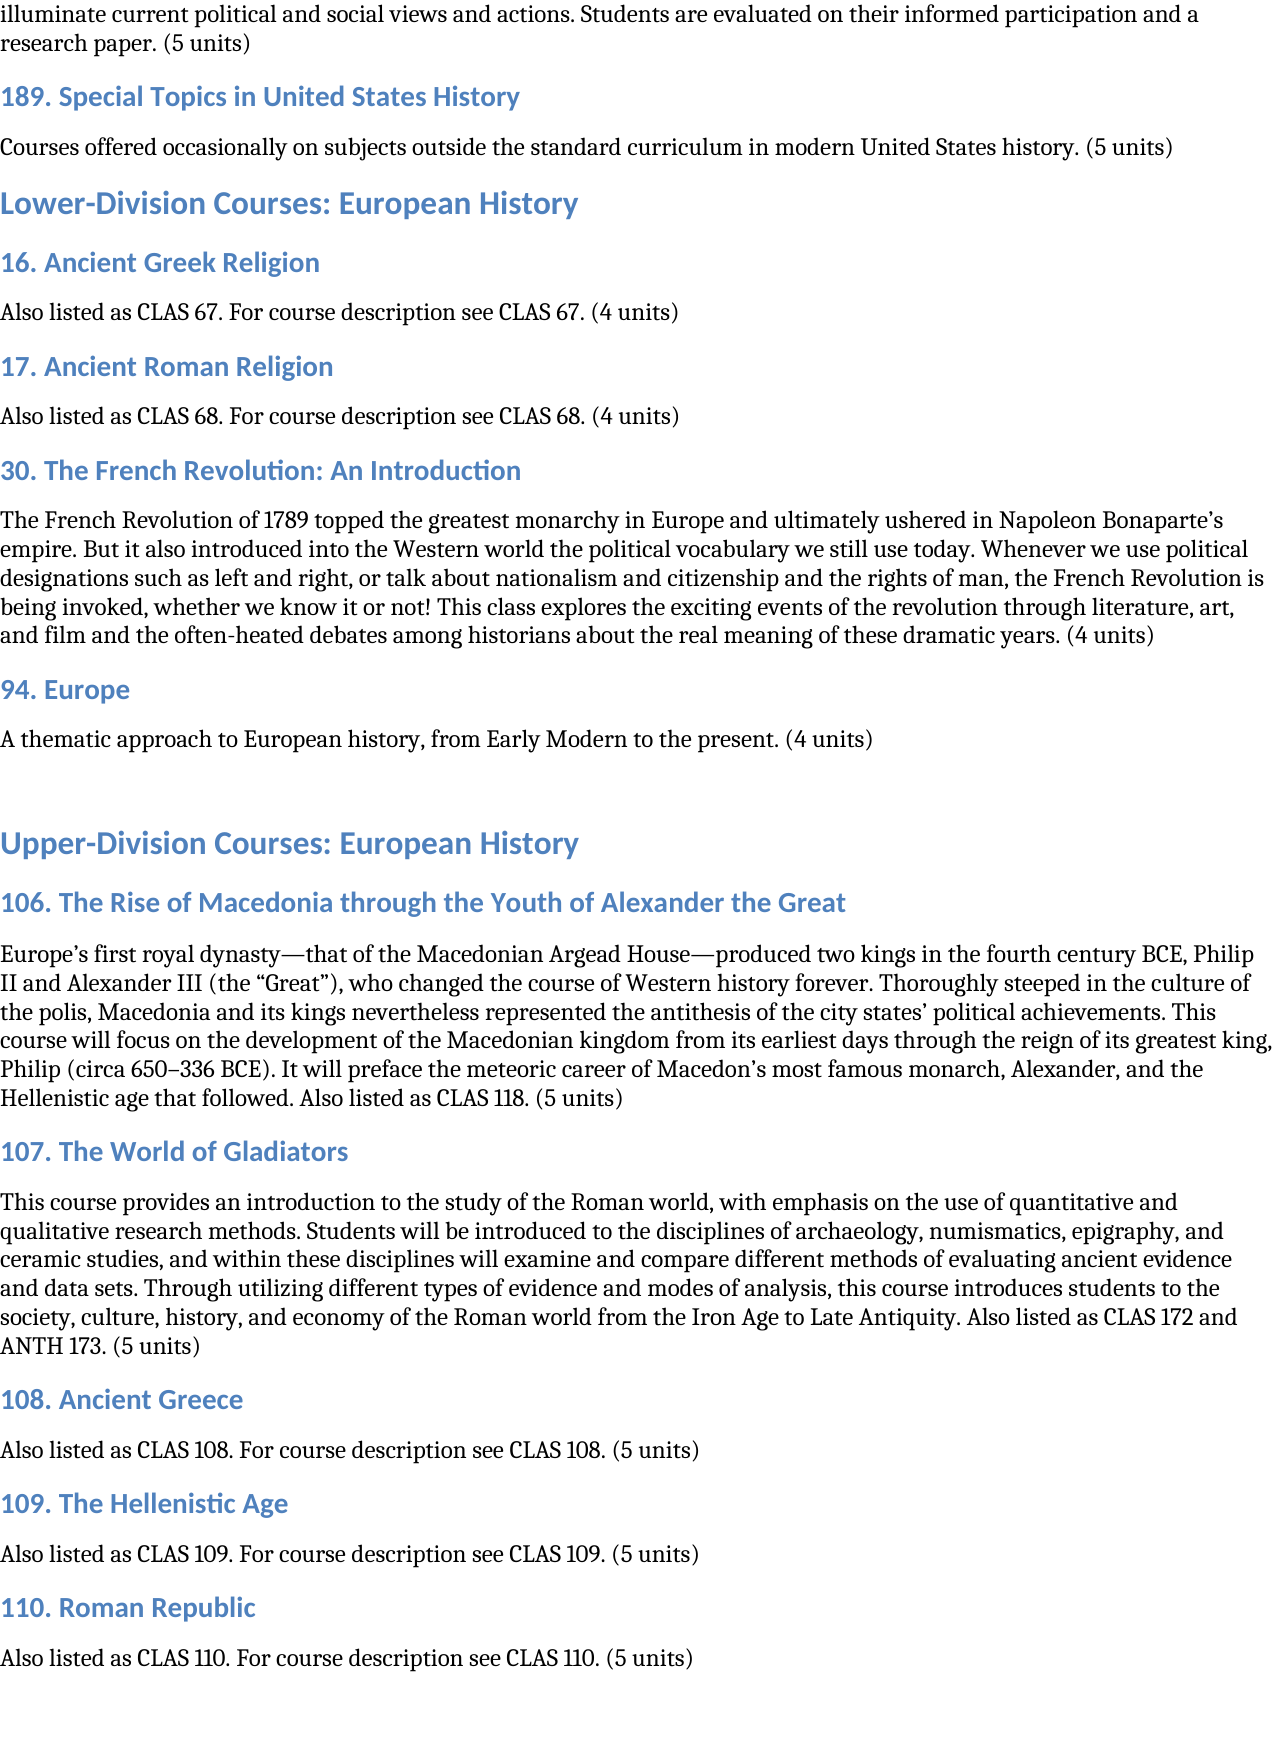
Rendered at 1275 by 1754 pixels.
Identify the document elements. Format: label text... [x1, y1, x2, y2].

text Europe’s first royal dynasty—that of the Macedonian Argead House—produced two kings in the fourth century BCE, Philip II and Alexander III (the “Great”), who changed the course of Western history forever. Thoroughly steeped in the culture of the polis, Macedonia and its kings nevertheless represented the antithesis of the city states’ political achievements. This course will focus on the development of the Macedonian kingdom from its earliest days through the reign of its greatest king, Philip (circa 650–336 BCE). It will preface the meteoric career of Macedon’s most famous monarch, Alexander, and the Hellenistic age that followed. Also listed as CLAS 118. (5 units) [0, 940, 1275, 1113]
text The French Revolution of 1789 topped the greatest monarchy in Europe and ultimately ushered in Napoleon Bonaparte’s empire. But it also introduced into the Western world the political vocabulary we still use today. Whenever we use political designations such as left and right, or talk about nationalism and citizenship and the rights of man, the French Revolution is being invoked, whether we know it or not! This class explores the exciting events of the revolution through literature, art, and film and the often-heated debates among historians about the real meaning of these dramatic years. (4 units) [0, 506, 1275, 650]
subtitle Upper-Division Courses: European History [0, 822, 1275, 863]
subtitle 107. The World of Gladiators [0, 1133, 1275, 1169]
subtitle 106. The Rise of Macedonia through the Youth of Alexander the Great [0, 884, 1275, 919]
subtitle 17. Ancient Roman Religion [0, 348, 1275, 383]
subtitle Lower-Division Courses: European History [0, 182, 1275, 223]
subtitle 109. The Hellenistic Age [0, 1485, 1275, 1521]
text Also listed as CLAS 108. For course description see CLAS 108. (5 units) [0, 1436, 1275, 1464]
text Also listed as CLAS 68. For course description see CLAS 68. (4 units) [0, 402, 1275, 431]
subtitle 16. Ancient Greek Religion [0, 244, 1275, 279]
text A thematic approach to European history, from Early Modern to the present. (4 units) [0, 725, 1275, 754]
subtitle 94. Europe [0, 671, 1275, 706]
text Also listed as CLAS 67. For course description see CLAS 67. (4 units) [0, 298, 1275, 327]
subtitle 30. The French Revolution: An Introduction [0, 452, 1275, 487]
text This course provides an introduction to the study of the Roman world, with emphasis on the use of quantitative and qualitative research methods. Students will be introduced to the disciplines of archaeology, numismatics, epigraphy, and ceramic studies, and within these disciplines will examine and compare different methods of evaluating ancient evidence and data sets. Through utilizing different types of evidence and modes of analysis, this course introduces students to the society, culture, history, and economy of the Roman world from the Iron Age to Late Antiquity. Also listed as CLAS 172 and ANTH 173. (5 units) [0, 1188, 1275, 1360]
subtitle 110. Roman Republic [0, 1589, 1275, 1625]
subtitle 108. Ancient Greece [0, 1381, 1275, 1417]
text Also listed as CLAS 109. For course description see CLAS 109. (5 units) [0, 1539, 1275, 1568]
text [0, 0, 1275, 57]
text Also listed as CLAS 110. For course description see CLAS 110. (5 units) [0, 1643, 1275, 1672]
subtitle 189. Special Topics in United States History [0, 78, 1275, 114]
text Courses offered occasionally on subjects outside the standard curriculum in modern United States history. (5 units) [0, 133, 1275, 161]
